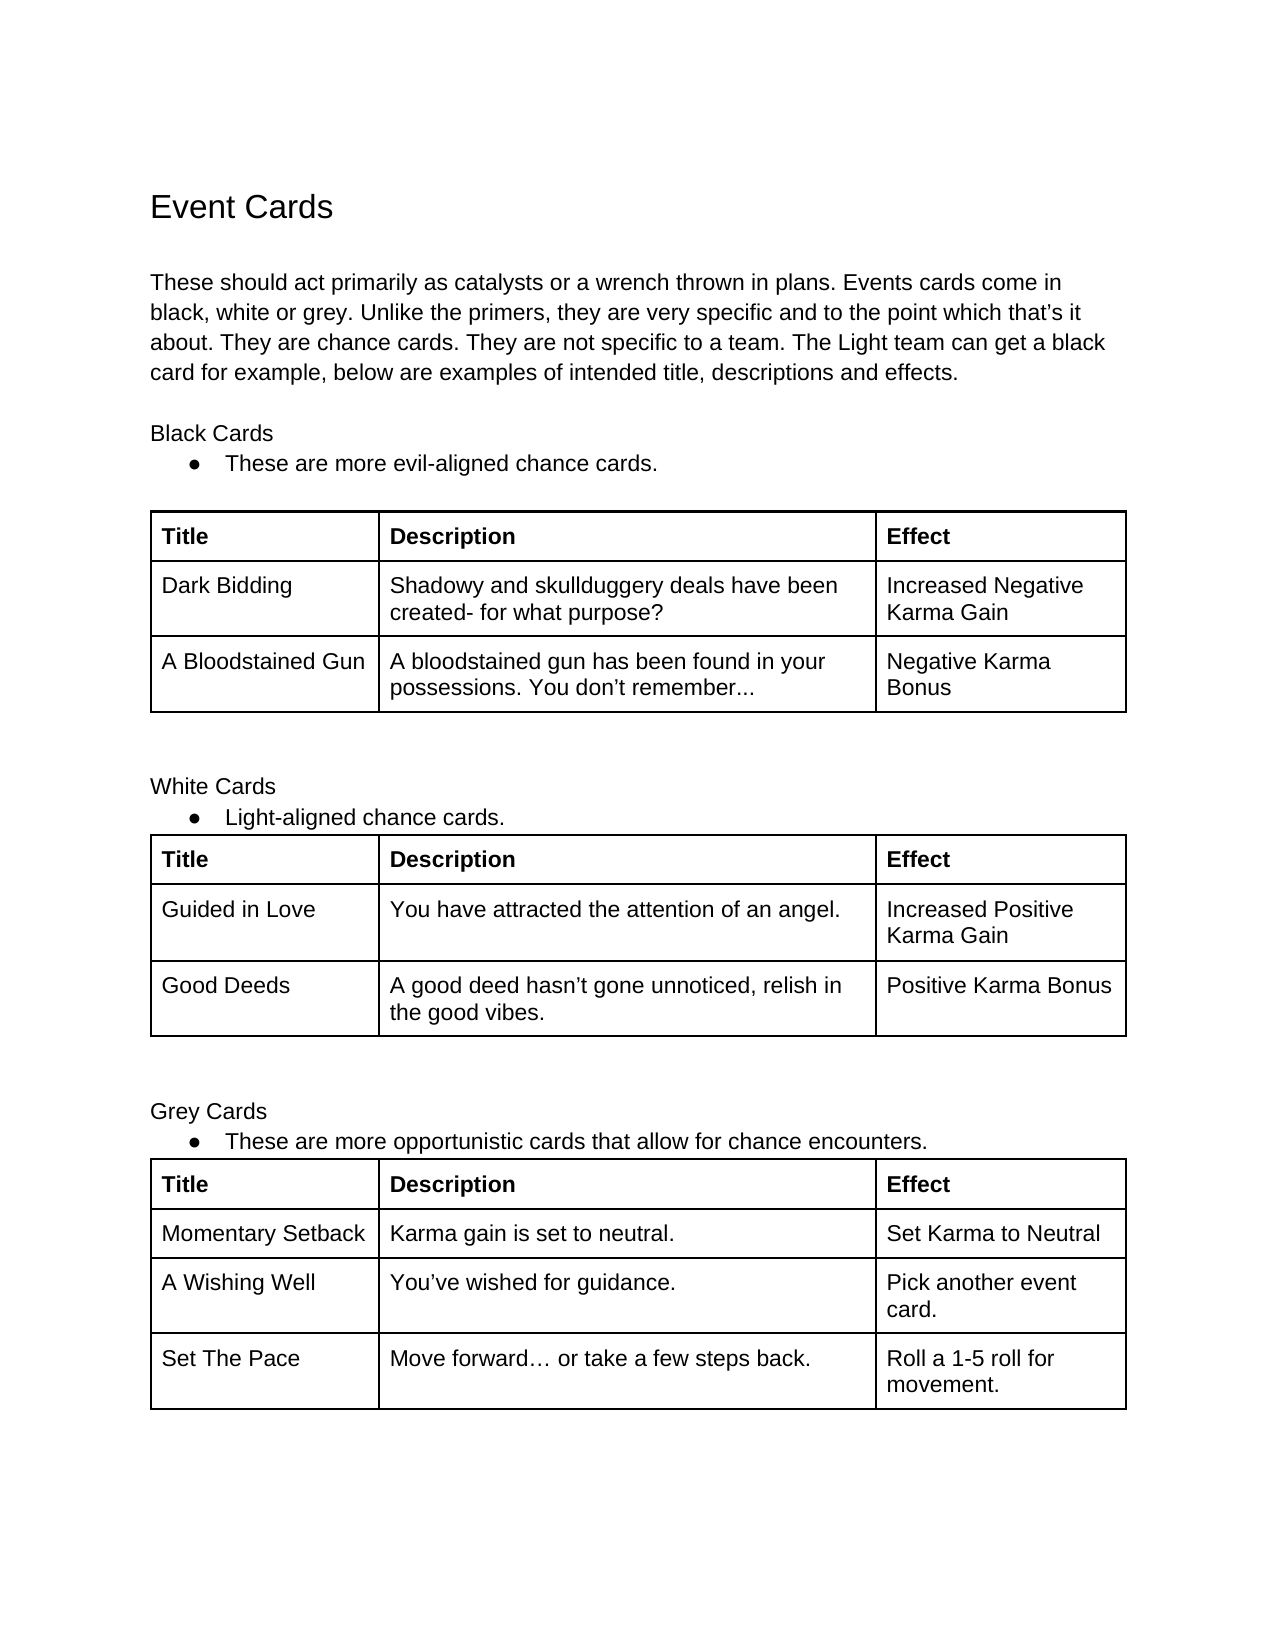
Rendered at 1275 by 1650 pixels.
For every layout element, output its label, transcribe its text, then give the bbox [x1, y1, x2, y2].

table_cell Set The Pace [152, 1334, 378, 1408]
table_header Title [152, 1160, 378, 1207]
table_cell A good deed hasn’t gone unnoticed, relish in the good vibes. [380, 962, 875, 1035]
table_cell Move forward… or take a few steps back. [380, 1334, 875, 1408]
table_cell A bloodstained gun has been found in your possessions. You don’t remember... [380, 637, 875, 711]
table_cell You have attracted the attention of an angel. [380, 885, 875, 959]
table_cell Good Deeds [152, 962, 378, 1035]
table_cell Shadowy and skullduggery deals have been created- for what purpose? [380, 562, 875, 635]
table_header Effect [877, 513, 1125, 559]
table_cell Roll a 1-5 roll for movement. [877, 1334, 1125, 1408]
text White Cards [150, 773, 1125, 800]
table_cell You’ve wished for guidance. [380, 1259, 875, 1332]
table_header Description [380, 836, 875, 883]
table_cell Set Karma to Neutral [877, 1210, 1125, 1257]
table_cell Dark Bidding [152, 562, 378, 635]
subtitle Event Cards [150, 187, 1125, 226]
list Light-aligned chance cards. [187, 803, 1125, 830]
table_header Effect [877, 836, 1125, 883]
table_header Title [152, 836, 378, 883]
table_cell Karma gain is set to neutral. [380, 1210, 875, 1257]
table_header Effect [877, 1160, 1125, 1207]
text Black Cards [150, 420, 1125, 446]
table_header Description [380, 1160, 875, 1207]
table_cell Negative Karma Bonus [877, 637, 1125, 711]
table_cell A Bloodstained Gun [152, 637, 378, 711]
table_cell A Wishing Well [152, 1259, 378, 1332]
text Grey Cards [150, 1098, 1125, 1124]
table_header Description [380, 513, 875, 559]
table_cell Pick another event card. [877, 1259, 1125, 1332]
table_cell Momentary Setback [152, 1210, 378, 1257]
table_cell Increased Positive Karma Gain [877, 885, 1125, 959]
table_cell Positive Karma Bonus [877, 962, 1125, 1035]
table_header Title [152, 513, 378, 559]
table_cell Guided in Love [152, 885, 378, 959]
text These should act primarily as catalysts or a wrench thrown in plans. Events cards come in black, white or grey. Unlike the primers, they are very specific and to the point which that’s it about. They are chance cards. They are not specific to a team. The Light team can get a black card for example, below are examples of intended title, descriptions and effects. [150, 269, 1125, 386]
list These are more evil-aligned chance cards. [187, 450, 1125, 476]
table_cell Increased Negative Karma Gain [877, 562, 1125, 635]
list These are more opportunistic cards that allow for chance encounters. [187, 1128, 1125, 1154]
